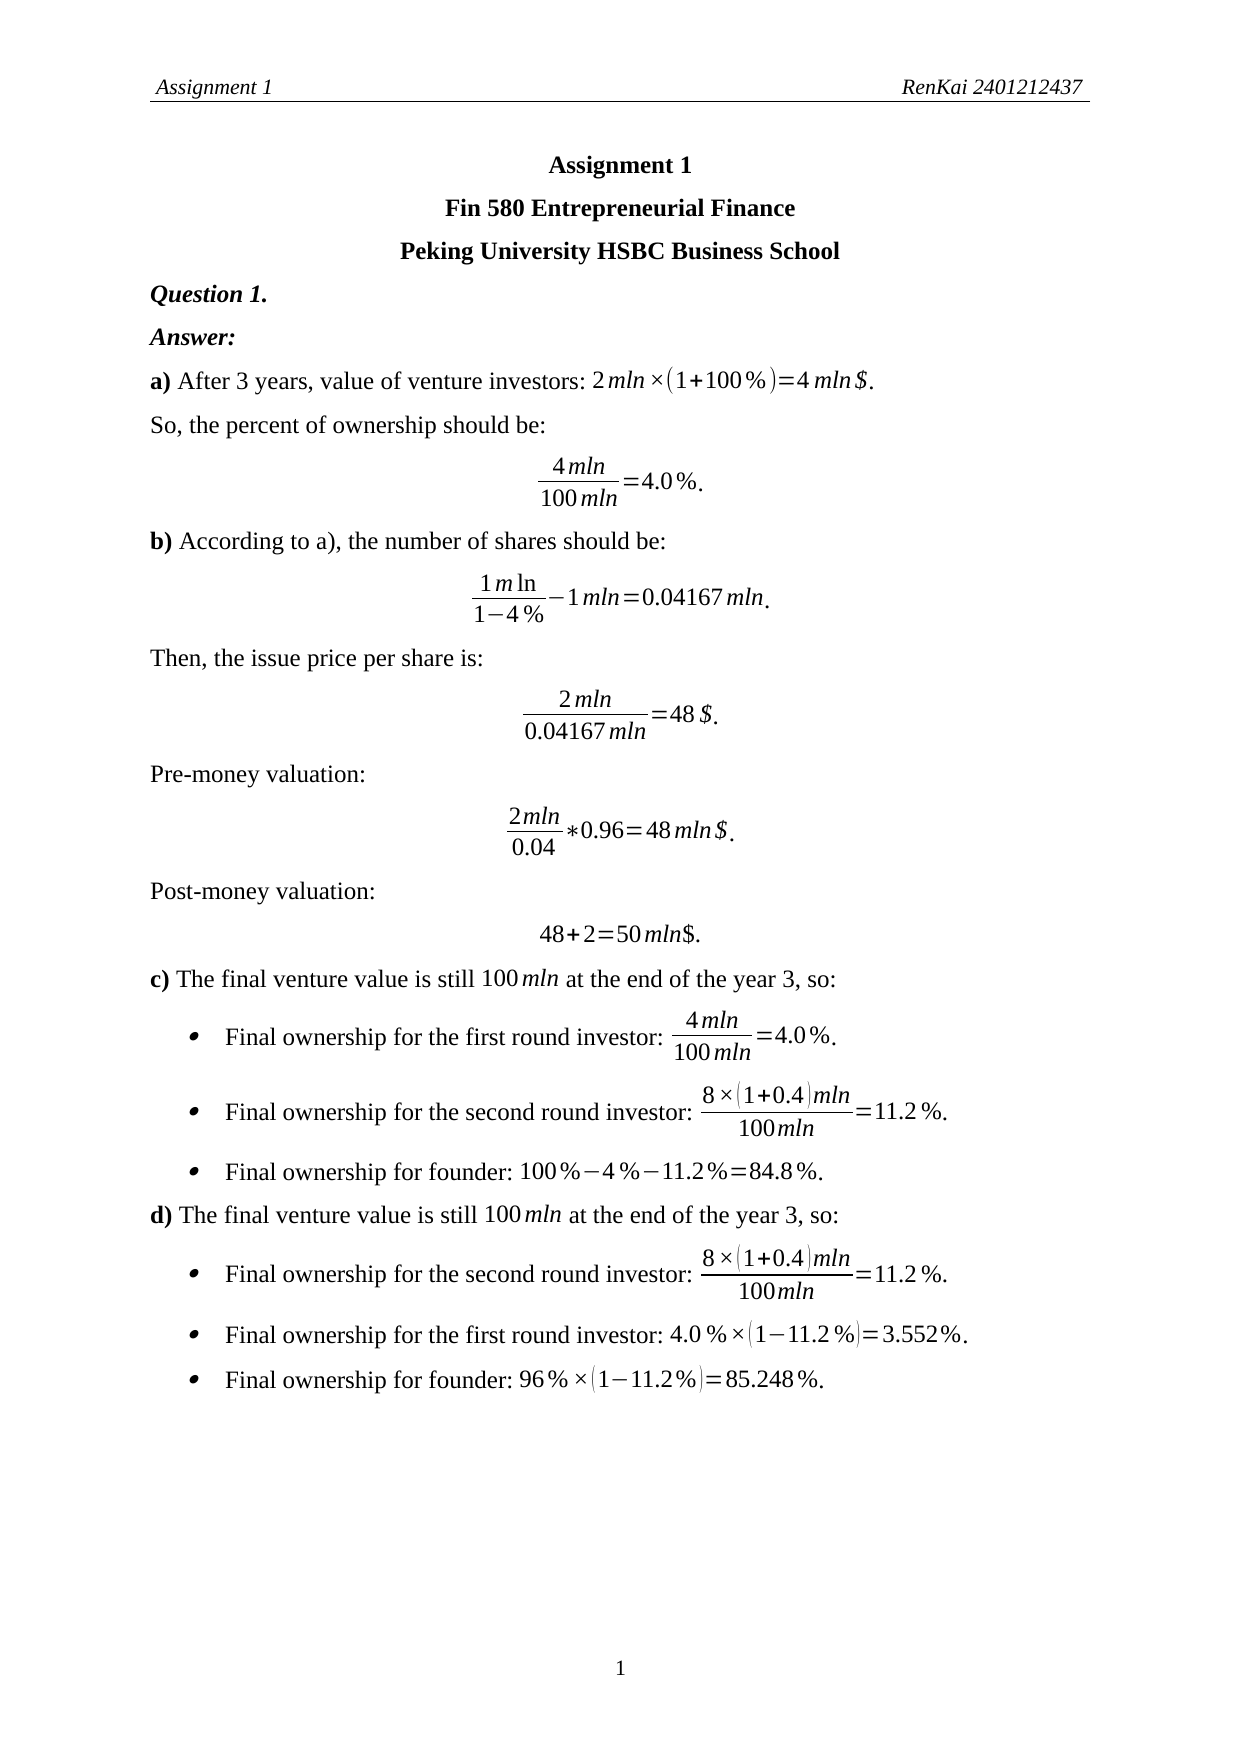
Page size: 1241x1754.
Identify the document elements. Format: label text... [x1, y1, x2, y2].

list Final ownership for founder: . [187, 1364, 1090, 1395]
text Answer: [150, 322, 1090, 351]
list Final ownership for the second round investor: . [187, 1080, 1090, 1142]
text Peking University HSBC Business School [150, 236, 1090, 265]
text Assignment 1 [150, 150, 1090, 179]
text Question 1. [150, 279, 1090, 308]
text Pre-money valuation: [150, 759, 1090, 788]
text So, the percent of ownership should be: [150, 410, 1090, 439]
text b) According to a), the number of shares should be: [150, 526, 1090, 555]
text Then, the issue price per share is: [150, 643, 1090, 672]
list Final ownership for founder: . [187, 1157, 1090, 1185]
text . [150, 453, 1090, 512]
text a) After 3 years, value of venture investors: . [150, 366, 1090, 396]
text Post-money valuation: [150, 876, 1090, 904]
list Final ownership for the first round investor: . [187, 1319, 1090, 1350]
text Fin 580 Entrepreneurial Finance [150, 193, 1090, 222]
text . [150, 686, 1090, 745]
text . [150, 569, 1090, 628]
text . [150, 802, 1090, 861]
text c) The final venture value is still at the end of the year 3, so: [150, 964, 1090, 993]
text $. [150, 919, 1090, 949]
text d) The final venture value is still at the end of the year 3, so: [150, 1200, 1090, 1228]
list Final ownership for the second round investor: . [187, 1243, 1090, 1305]
list Final ownership for the first round investor: . [187, 1007, 1090, 1066]
